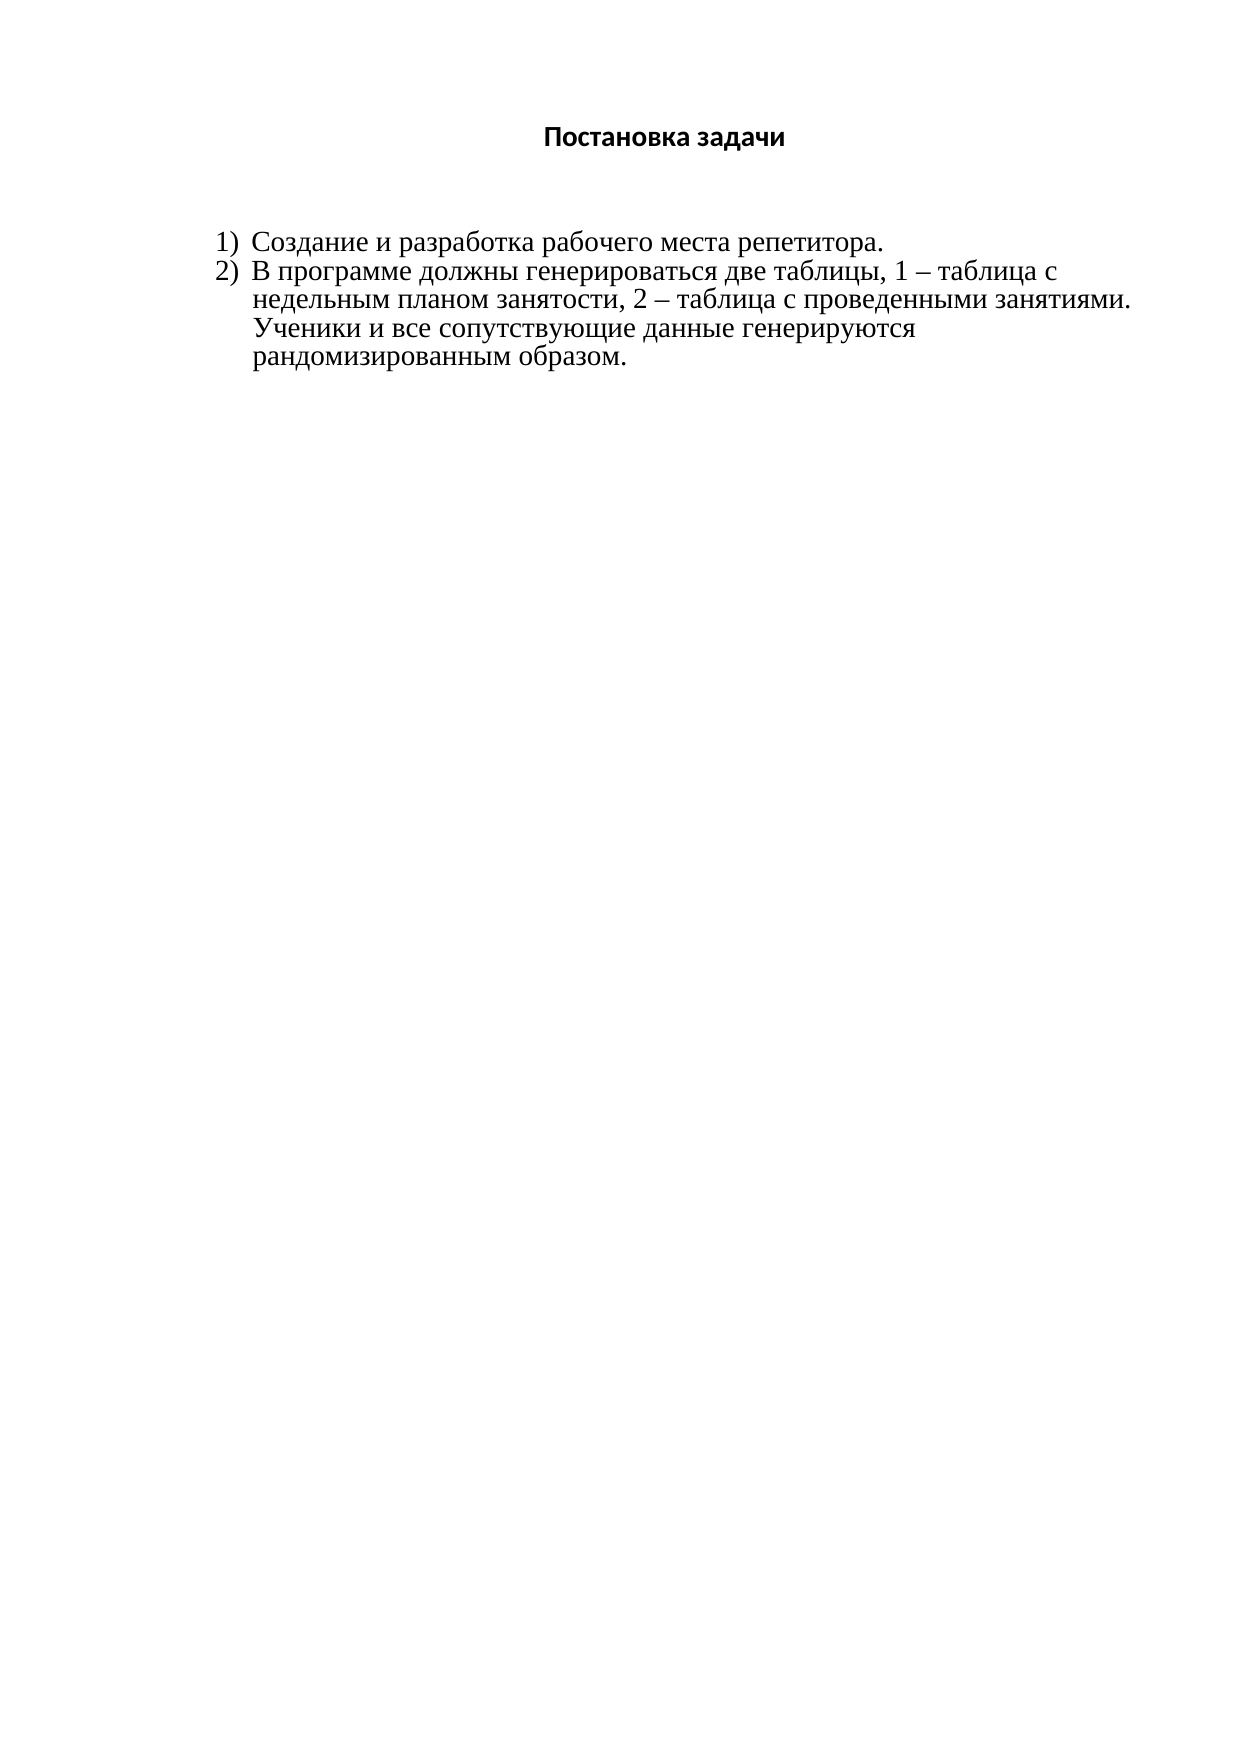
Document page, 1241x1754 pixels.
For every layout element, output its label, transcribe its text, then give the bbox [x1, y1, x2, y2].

text Постановка задачи [177, 118, 1152, 154]
list В программе должны генерироваться две таблицы, 1 – таблица с недельным планом занятости, 2 – таблица с проведенными занятиями. Ученики и все сопутствующие данные генерируются рандомизированным образом. [215, 257, 1152, 372]
list Создание и разработка рабочего места репетитора. [215, 228, 1152, 257]
